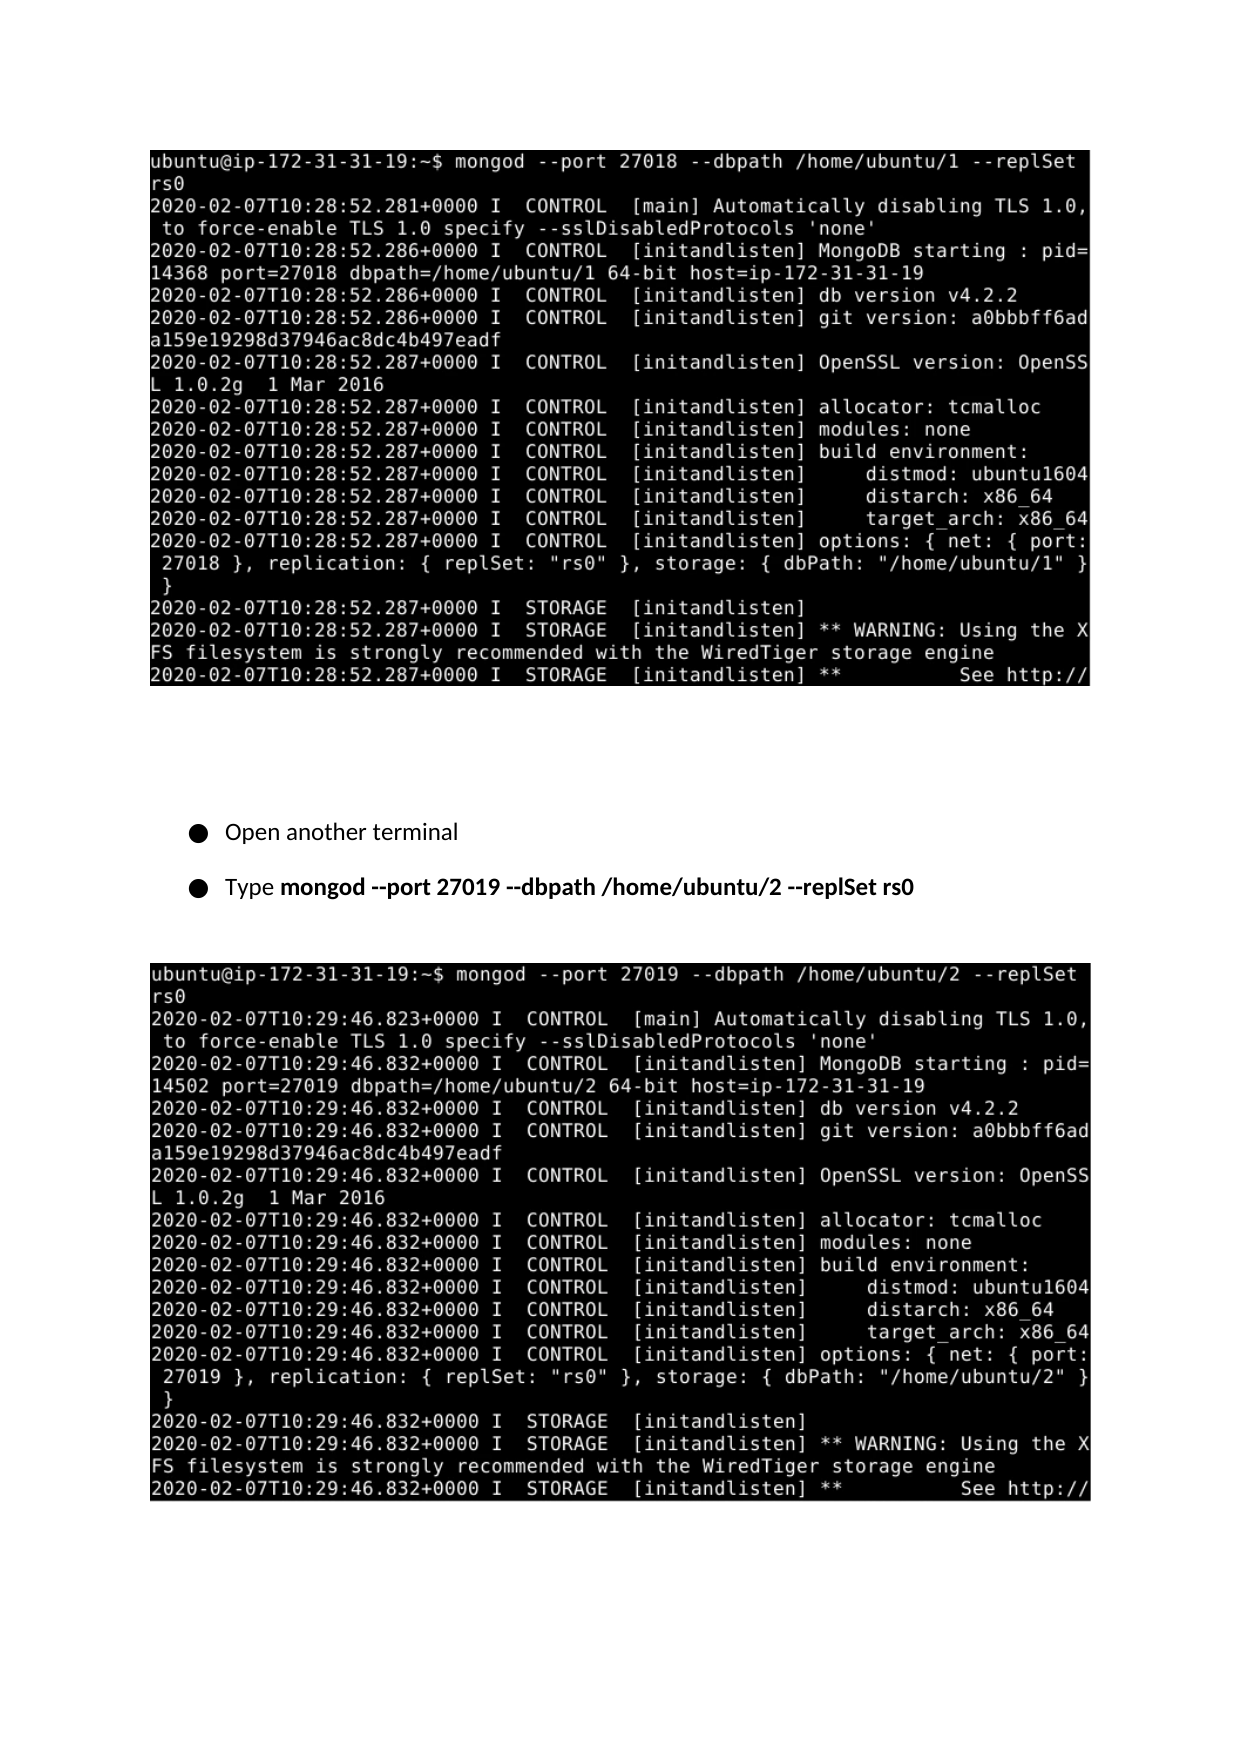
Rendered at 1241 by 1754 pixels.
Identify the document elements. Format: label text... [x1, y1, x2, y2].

picture [150, 963, 1091, 1502]
list Type mongod --port 27019 --dbpath /home/ubuntu/2 --replSet rs0 [187, 859, 1090, 910]
picture [150, 150, 1091, 686]
list Open another terminal [187, 803, 1090, 855]
